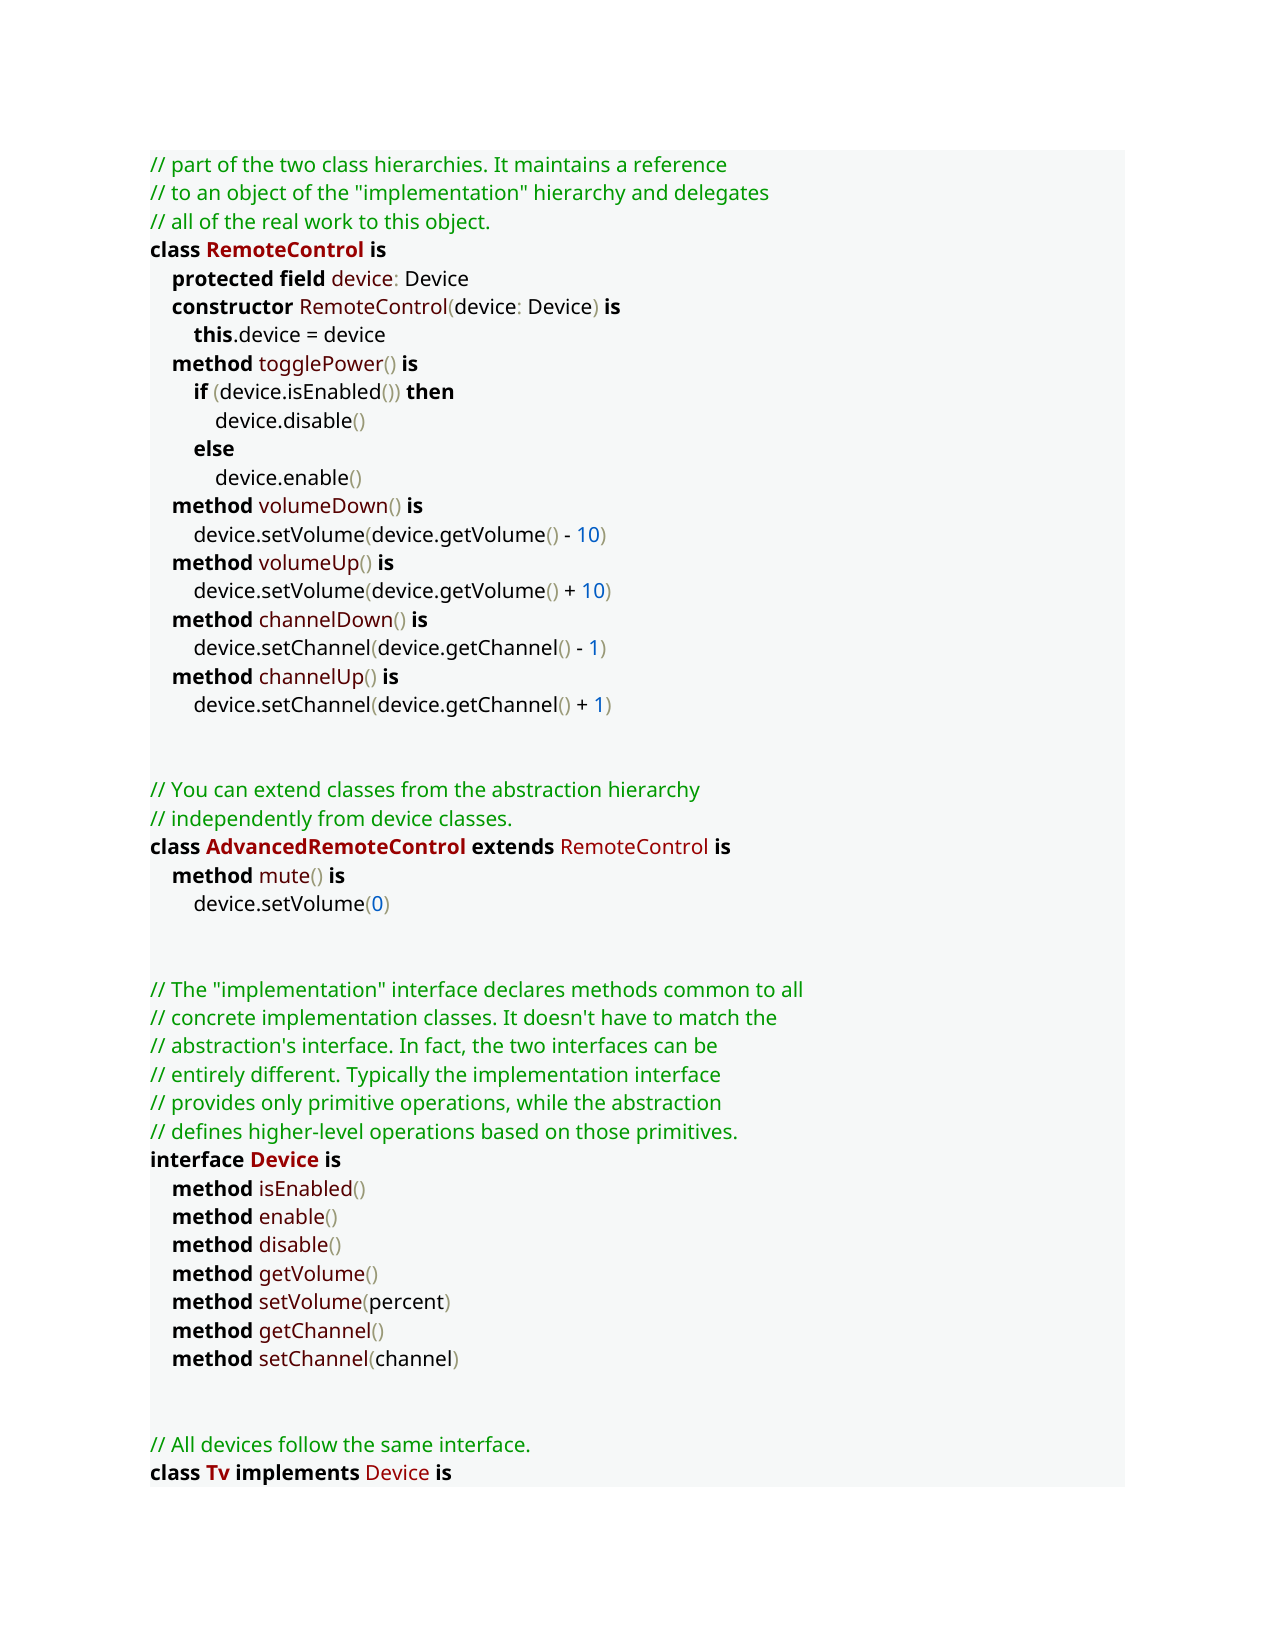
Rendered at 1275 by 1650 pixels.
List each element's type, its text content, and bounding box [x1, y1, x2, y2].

text class AdvancedRemoteControl extends RemoteControl is [150, 832, 1125, 861]
text // All devices follow the same interface. [150, 1430, 1125, 1458]
text method isEnabled() [150, 1174, 1125, 1202]
text method enable() [150, 1202, 1125, 1231]
text device.setVolume(device.getVolume() + 10) [150, 577, 1125, 605]
text method volumeUp() is [150, 548, 1125, 577]
text // provides only primitive operations, while the abstraction [150, 1088, 1125, 1117]
text device.enable() [150, 463, 1125, 491]
text device.disable() [150, 406, 1125, 434]
text class Tv implements Device is [150, 1458, 1125, 1487]
text class RemoteControl is [150, 235, 1125, 264]
text method setChannel(channel) [150, 1344, 1125, 1373]
text device.setChannel(device.getChannel() + 1) [150, 690, 1125, 719]
text this.device = device [150, 321, 1125, 349]
text device.setVolume(device.getVolume() - 10) [150, 520, 1125, 548]
text // concrete implementation classes. It doesn't have to match the [150, 1003, 1125, 1032]
text device.setChannel(device.getChannel() - 1) [150, 633, 1125, 662]
text method disable() [150, 1231, 1125, 1259]
text method getChannel() [150, 1316, 1125, 1344]
text method togglePower() is [150, 349, 1125, 377]
text method setVolume(percent) [150, 1287, 1125, 1316]
text method channelDown() is [150, 605, 1125, 633]
text else [150, 434, 1125, 463]
text interface Device is [150, 1145, 1125, 1174]
text // all of the real work to this object. [150, 207, 1125, 235]
text protected field device: Device [150, 264, 1125, 292]
text method channelUp() is [150, 662, 1125, 690]
text // The "implementation" interface declares methods common to all [150, 975, 1125, 1003]
text // independently from device classes. [150, 804, 1125, 832]
text // defines higher-level operations based on those primitives. [150, 1117, 1125, 1145]
text constructor RemoteControl(device: Device) is [150, 292, 1125, 321]
text method getVolume() [150, 1259, 1125, 1287]
text // to an object of the "implementation" hierarchy and delegates [150, 178, 1125, 207]
text // You can extend classes from the abstraction hierarchy [150, 776, 1125, 804]
text // entirely different. Typically the implementation interface [150, 1060, 1125, 1088]
text method mute() is [150, 861, 1125, 889]
text method volumeDown() is [150, 491, 1125, 520]
text device.setVolume(0) [150, 889, 1125, 918]
text // abstraction's interface. In fact, the two interfaces can be [150, 1032, 1125, 1060]
text // part of the two class hierarchies. It maintains a reference [150, 150, 1125, 178]
text if (device.isEnabled()) then [150, 377, 1125, 406]
